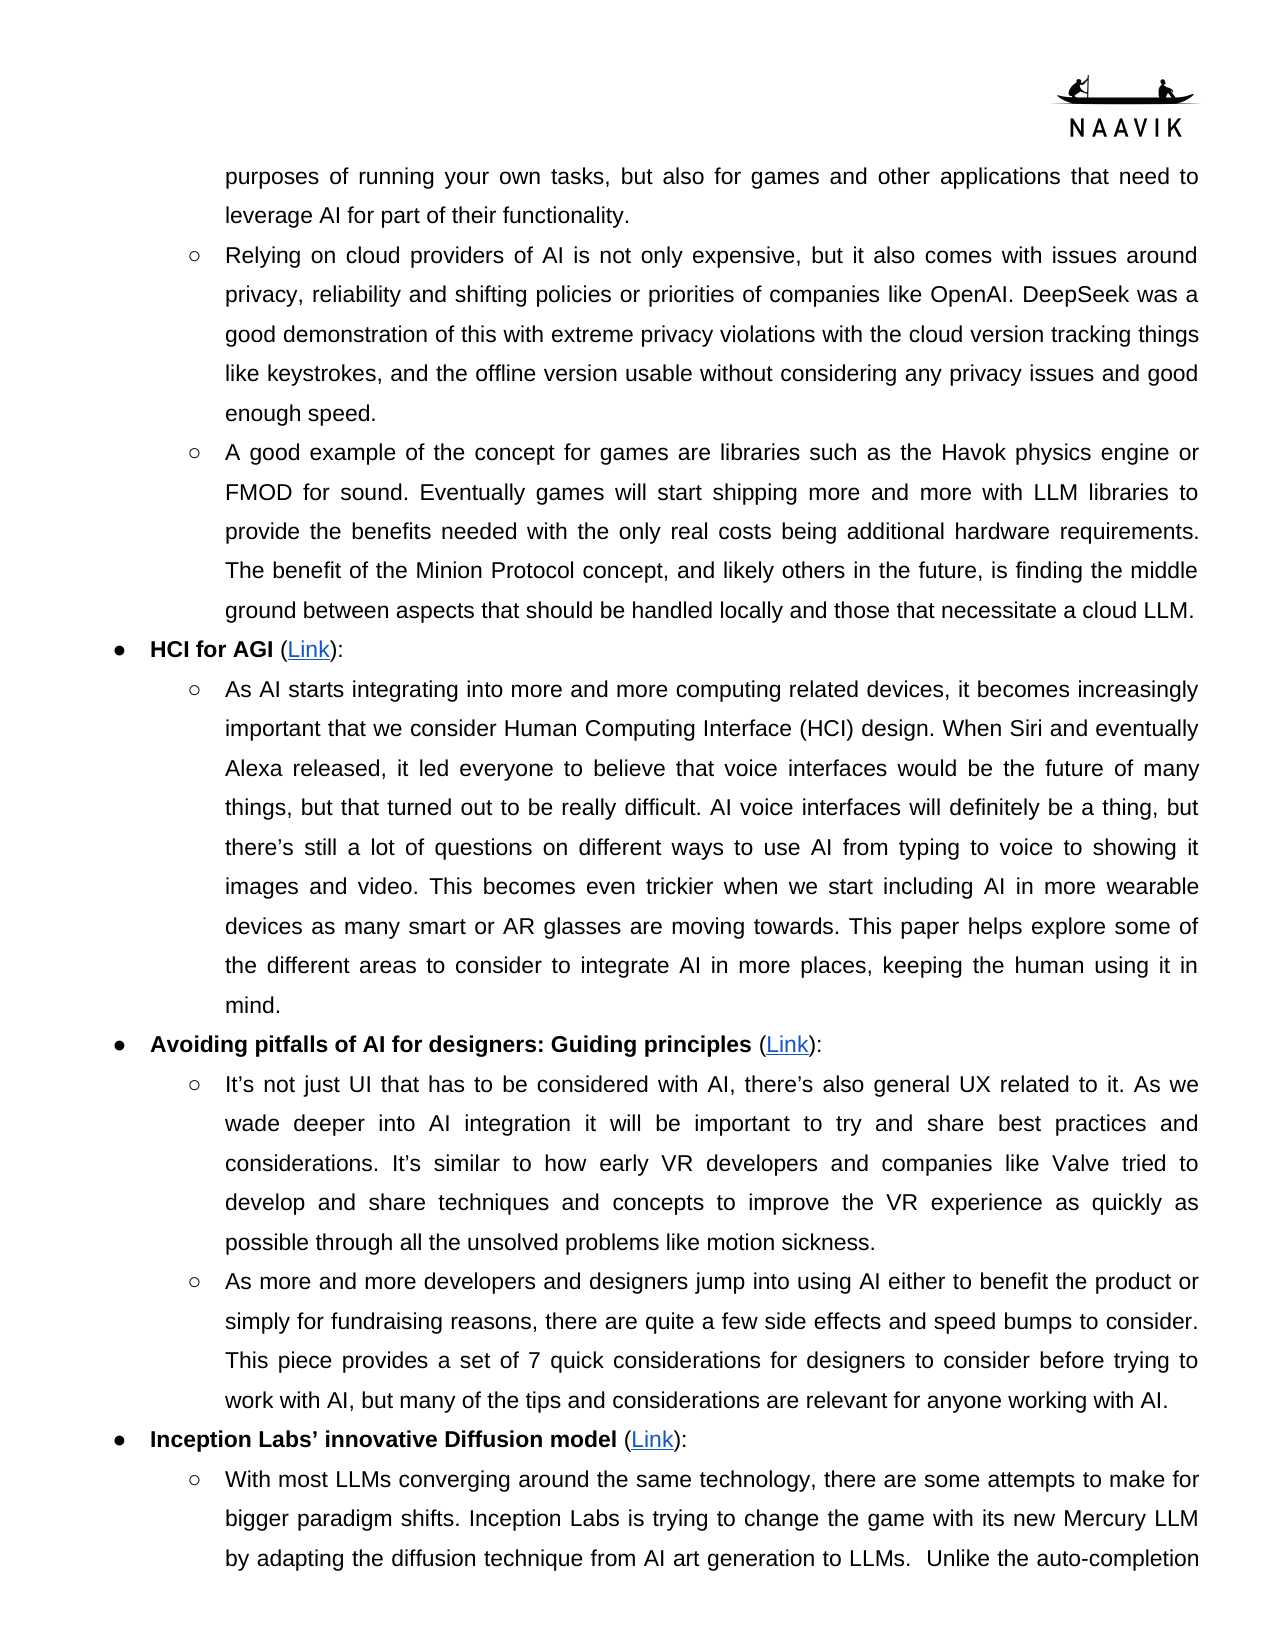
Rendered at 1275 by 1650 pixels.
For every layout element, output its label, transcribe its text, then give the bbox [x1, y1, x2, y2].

list A good example of the concept for games are libraries such as the Havok physics engine or FMOD for sound. Eventually games will start shipping more and more with LLM libraries to provide the benefits needed with the only real costs being additional hardware requirements. The benefit of the Minion Protocol concept, and likely others in the future, is finding the middle ground between aspects that should be handled locally and those that necessitate a cloud LLM. [187, 439, 1200, 623]
list Avoiding pitfalls of AI for designers: Guiding principles (Link): [112, 1031, 1200, 1058]
list Inception Labs’ innovative Diffusion model (Link): [112, 1426, 1200, 1452]
list Relying on cloud providers of AI is not only expensive, but it also comes with issues around privacy, reliability and shifting policies or priorities of companies like OpenAI. DeepSeek was a good demonstration of this with extreme privacy violations with the cloud version tracking things like keystrokes, and the offline version usable without considering any privacy issues and good enough speed. [187, 242, 1200, 426]
list HCI for AGI (Link): [112, 636, 1200, 663]
list It’s not just UI that has to be considered with AI, there’s also general UX related to it. As we wade deeper into AI integration it will be important to try and share best practices and considerations. It’s similar to how early VR developers and companies like Valve tried to develop and share techniques and concepts to improve the VR experience as quickly as possible through all the unsolved problems like motion sickness. [187, 1071, 1200, 1255]
list As more and more developers and designers jump into using AI either to benefit the product or simply for fundraising reasons, there are quite a few side effects and speed bumps to consider. This piece provides a set of 7 quick considerations for designers to consider before trying to work with AI, but many of the tips and considerations are relevant for anyone working with AI. [187, 1268, 1200, 1413]
list As AI starts integrating into more and more computing related devices, it becomes increasingly important that we consider Human Computing Interface (HCI) design. When Siri and eventually Alexa released, it led everyone to believe that voice interfaces would be the future of many things, but that turned out to be really difficult. AI voice interfaces will definitely be a thing, but there’s still a lot of questions on different ways to use AI from typing to voice to showing it images and video. This becomes even trickier when we start including AI in more wearable devices as many smart or AR glasses are moving towards. This paper helps explore some of the different areas to consider to integrate AI in more places, keeping the human using it in mind. [187, 676, 1200, 1018]
picture [1050, 75, 1200, 137]
